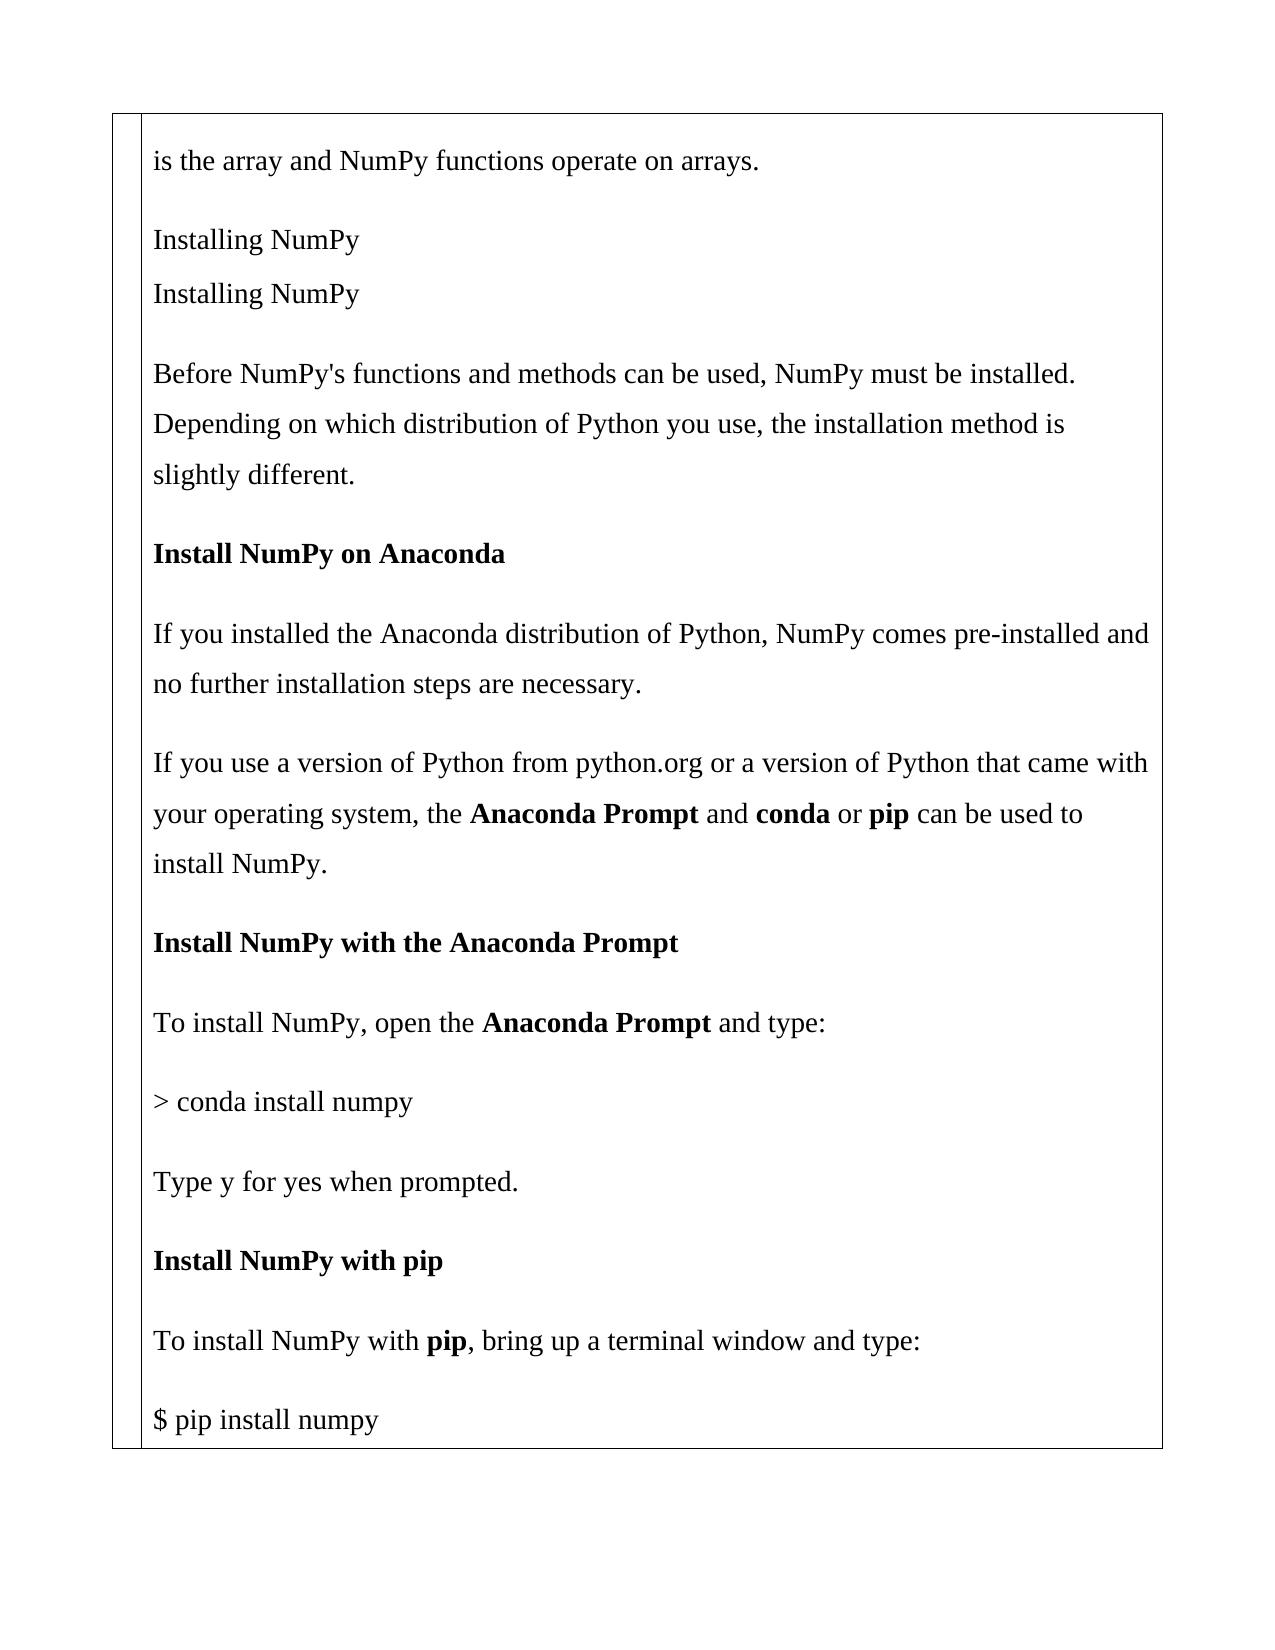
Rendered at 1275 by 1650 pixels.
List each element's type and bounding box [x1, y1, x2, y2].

table_cell [113, 114, 141, 1448]
table_cell [142, 114, 1162, 1448]
